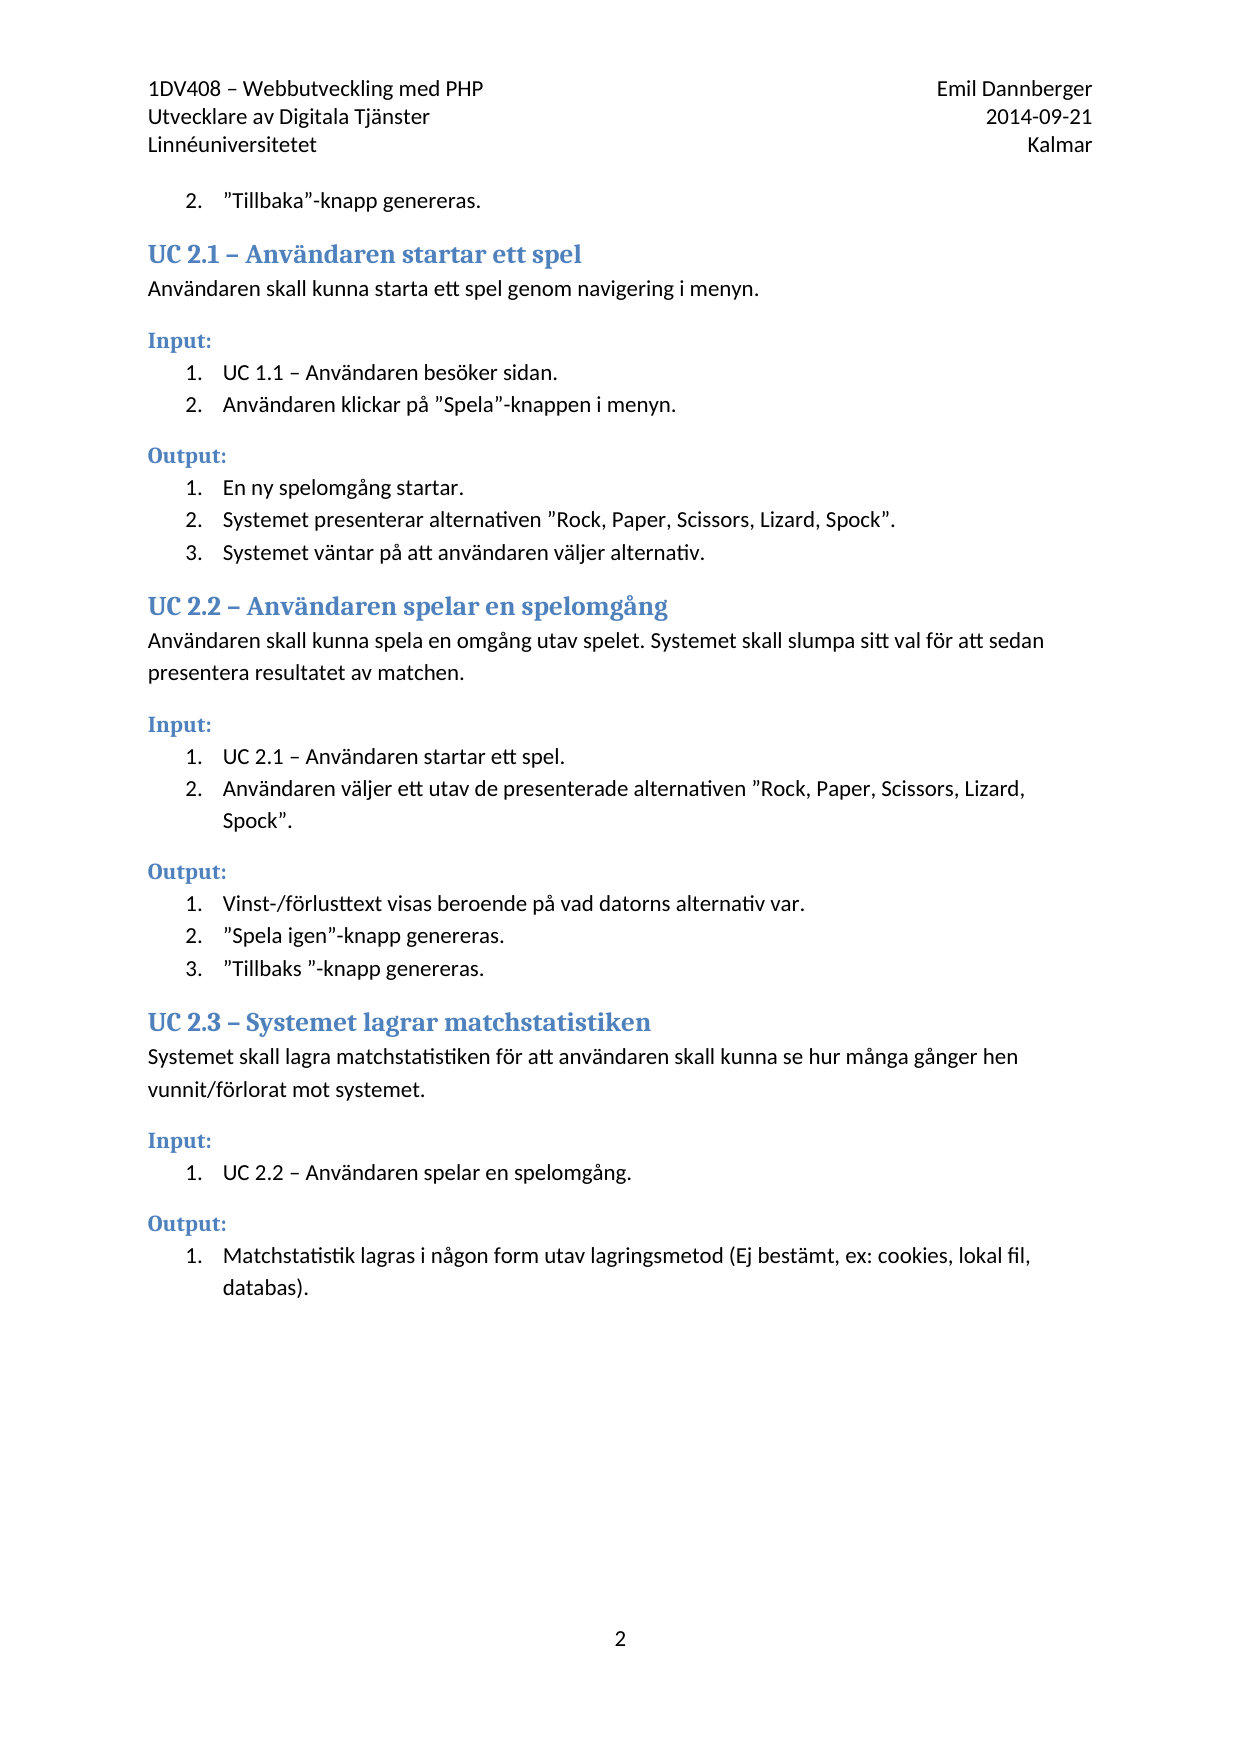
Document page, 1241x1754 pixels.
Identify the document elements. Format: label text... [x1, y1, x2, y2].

text Systemet skall lagra matchstatistiken för att användaren skall kunna se hur många gånger hen vunnit/förlorat mot systemet. [148, 1042, 1093, 1103]
subtitle UC 2.1 – Användaren startar ett spel [148, 239, 1093, 270]
subtitle Output: [148, 443, 1093, 469]
list UC 2.2 – Användaren spelar en spelomgång. [185, 1158, 1093, 1186]
list ”Tillbaka”-knapp genereras. [185, 186, 1093, 214]
text Användaren skall kunna spela en omgång utav spelet. Systemet skall slumpa sitt val för att sedan presentera resultatet av matchen. [148, 626, 1093, 687]
list Användaren klickar på ”Spela”-knappen i menyn. [185, 390, 1093, 418]
list Användaren väljer ett utav de presenterade alternativen ”Rock, Paper, Scissors, Lizard, Spock”. [185, 774, 1093, 834]
list Matchstatistik lagras i någon form utav lagringsmetod (Ej bestämt, ex: cookies, lokal fil, databas). [185, 1241, 1093, 1301]
list UC 1.1 – Användaren besöker sidan. [185, 358, 1093, 386]
list UC 2.1 – Användaren startar ett spel. [185, 742, 1093, 770]
list ”Tillbaks ”-knapp genereras. [185, 954, 1093, 982]
list Vinst-/förlusttext visas beroende på vad datorns alternativ var. [185, 889, 1093, 917]
subtitle Input: [148, 1128, 1093, 1154]
subtitle Output: [148, 1211, 1093, 1237]
subtitle UC 2.3 – Systemet lagrar matchstatistiken [148, 1007, 1093, 1038]
subtitle Output: [148, 859, 1093, 886]
text Användaren skall kunna starta ett spel genom navigering i menyn. [148, 274, 1093, 303]
list Systemet väntar på att användaren väljer alternativ. [185, 538, 1093, 566]
list ”Spela igen”-knapp genereras. [185, 922, 1093, 949]
list En ny spelomgång startar. [185, 473, 1093, 501]
subtitle Input: [148, 328, 1093, 354]
subtitle Input: [148, 712, 1093, 738]
subtitle UC 2.2 – Användaren spelar en spelomgång [148, 591, 1093, 622]
list Systemet presenterar alternativen ”Rock, Paper, Scissors, Lizard, Spock”. [185, 505, 1093, 533]
